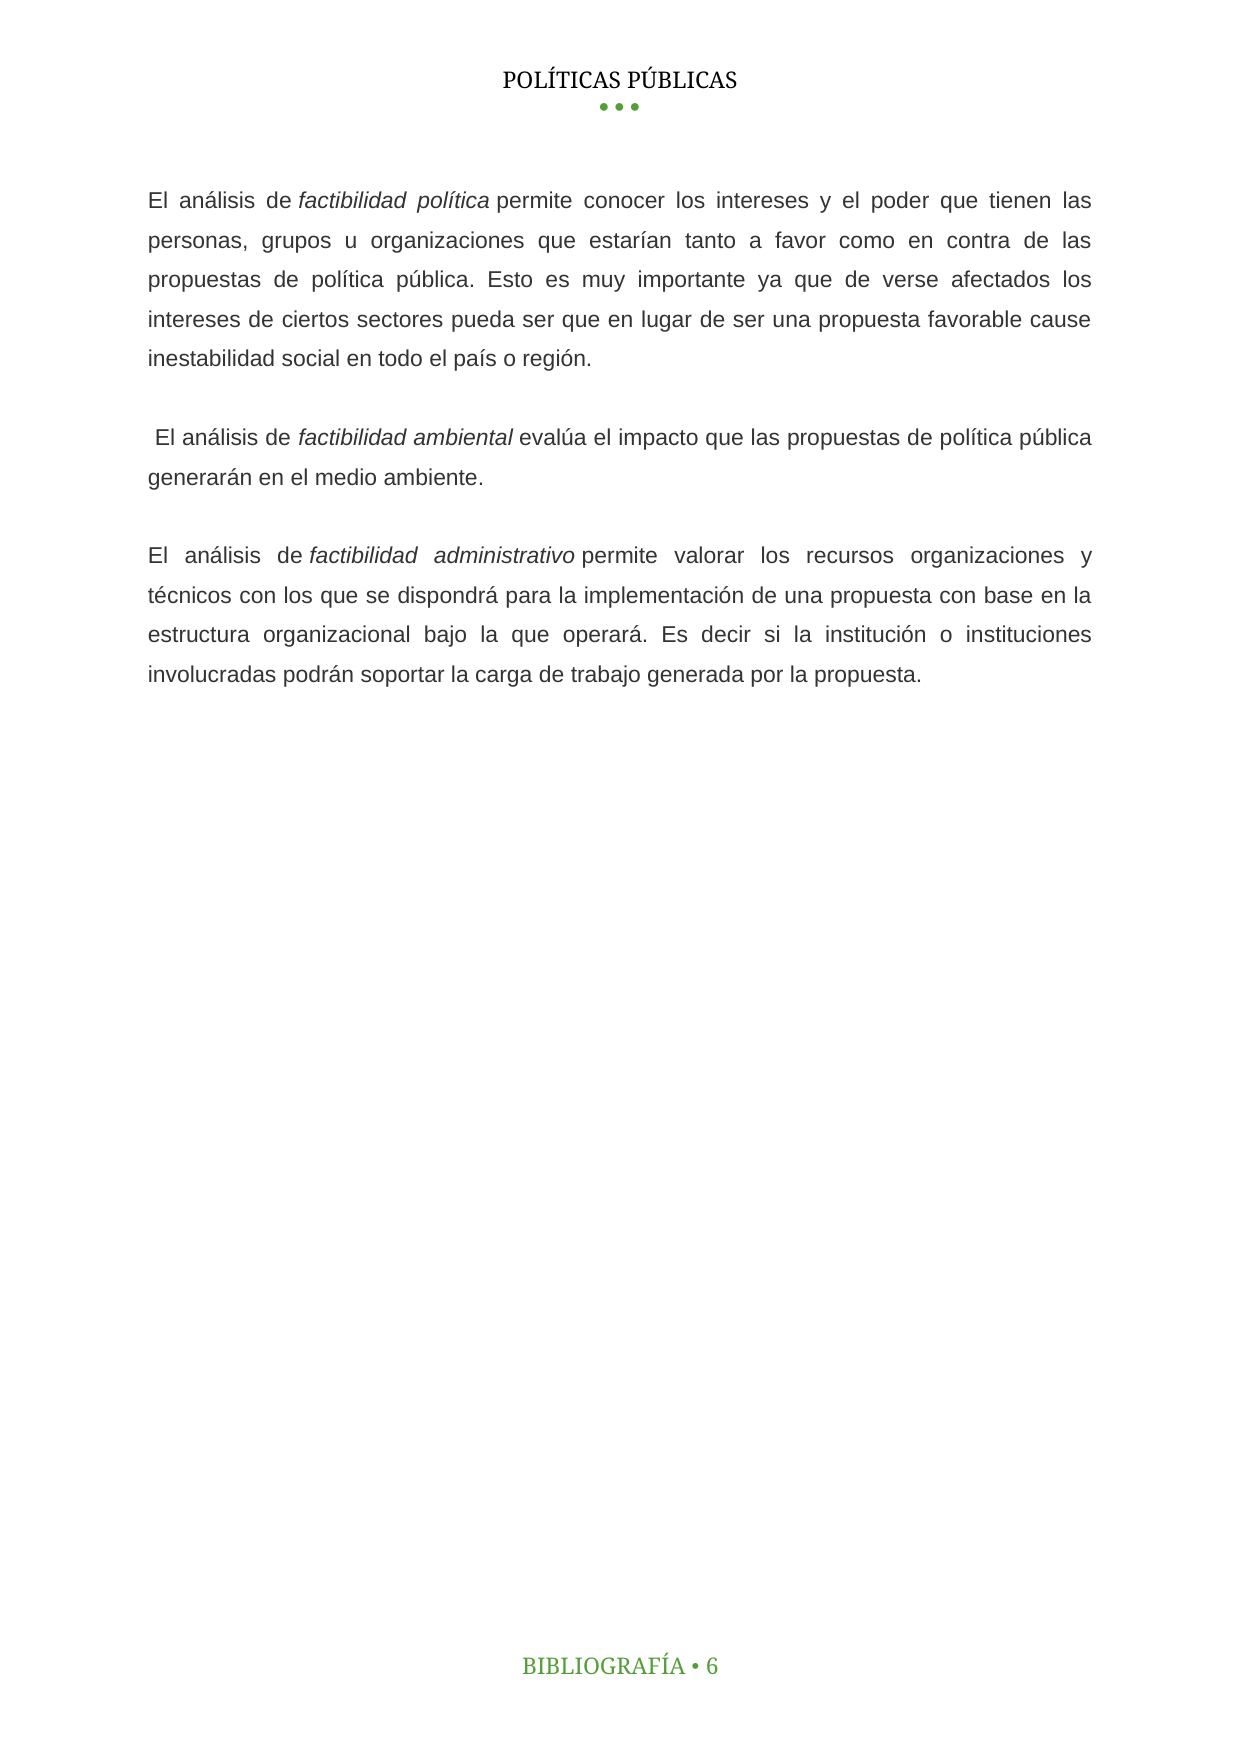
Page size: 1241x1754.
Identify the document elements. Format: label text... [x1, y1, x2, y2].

text El análisis de factibilidad administrativo permite valorar los recursos organizaciones y técnicos con los que se dispondrá para la implementación de una propuesta con base en la estructura organizacional bajo la que operará. Es decir si la institución o instituciones involucradas podrán soportar la carga de trabajo generada por la propuesta. [148, 542, 1092, 687]
text El análisis de factibilidad ambiental evalúa el impacto que las propuestas de política pública generarán en el medio ambiente. [148, 424, 1092, 490]
text El análisis de factibilidad política permite conocer los intereses y el poder que tienen las personas, grupos u organizaciones que estarían tanto a favor como en contra de las propuestas de política pública. Esto es muy importante ya que de verse afectados los intereses de ciertos sectores pueda ser que en lugar de ser una propuesta favorable cause inestabilidad social en todo el país o región. [148, 187, 1092, 371]
